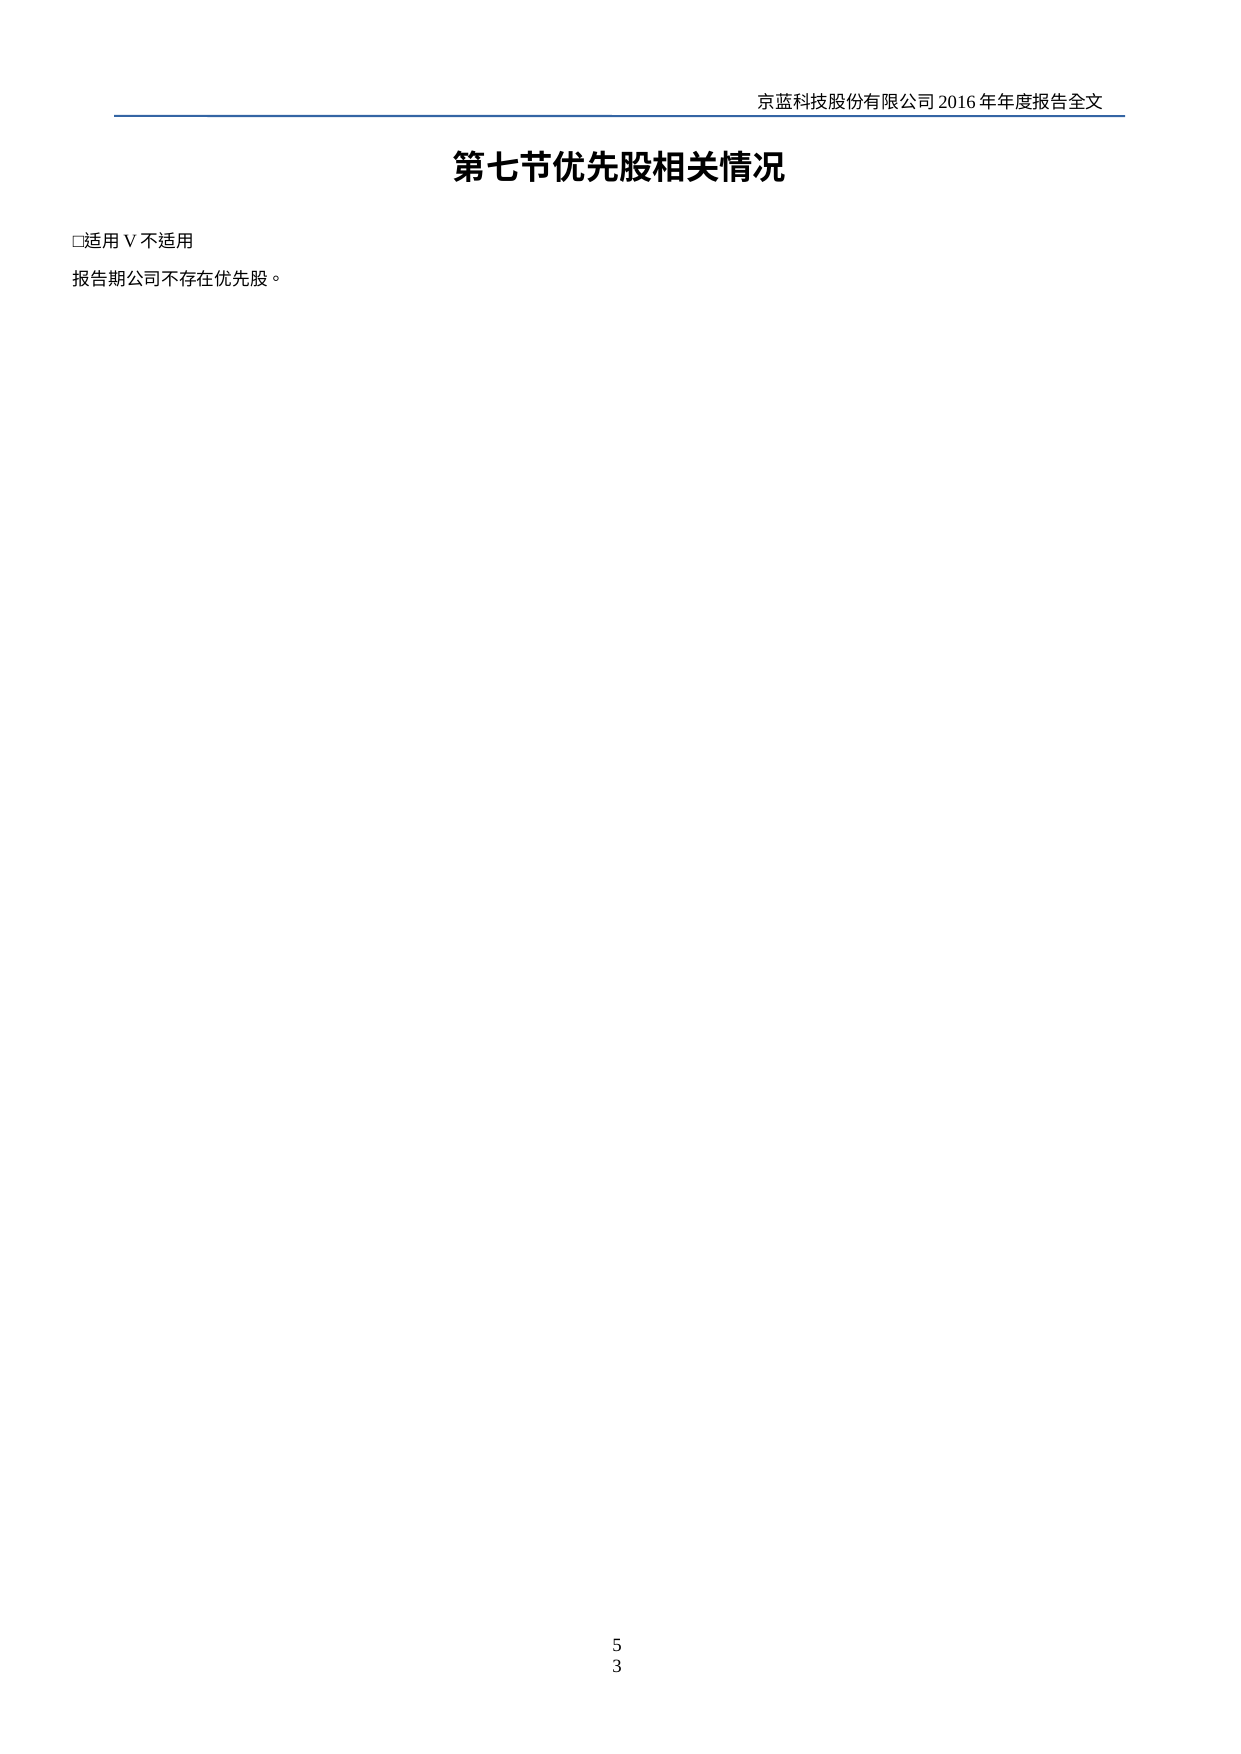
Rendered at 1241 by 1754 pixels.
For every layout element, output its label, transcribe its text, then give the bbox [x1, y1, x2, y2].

text □适用V不适用 [73, 228, 1168, 252]
text 报告期公司不存在优先股。 [73, 267, 1168, 291]
